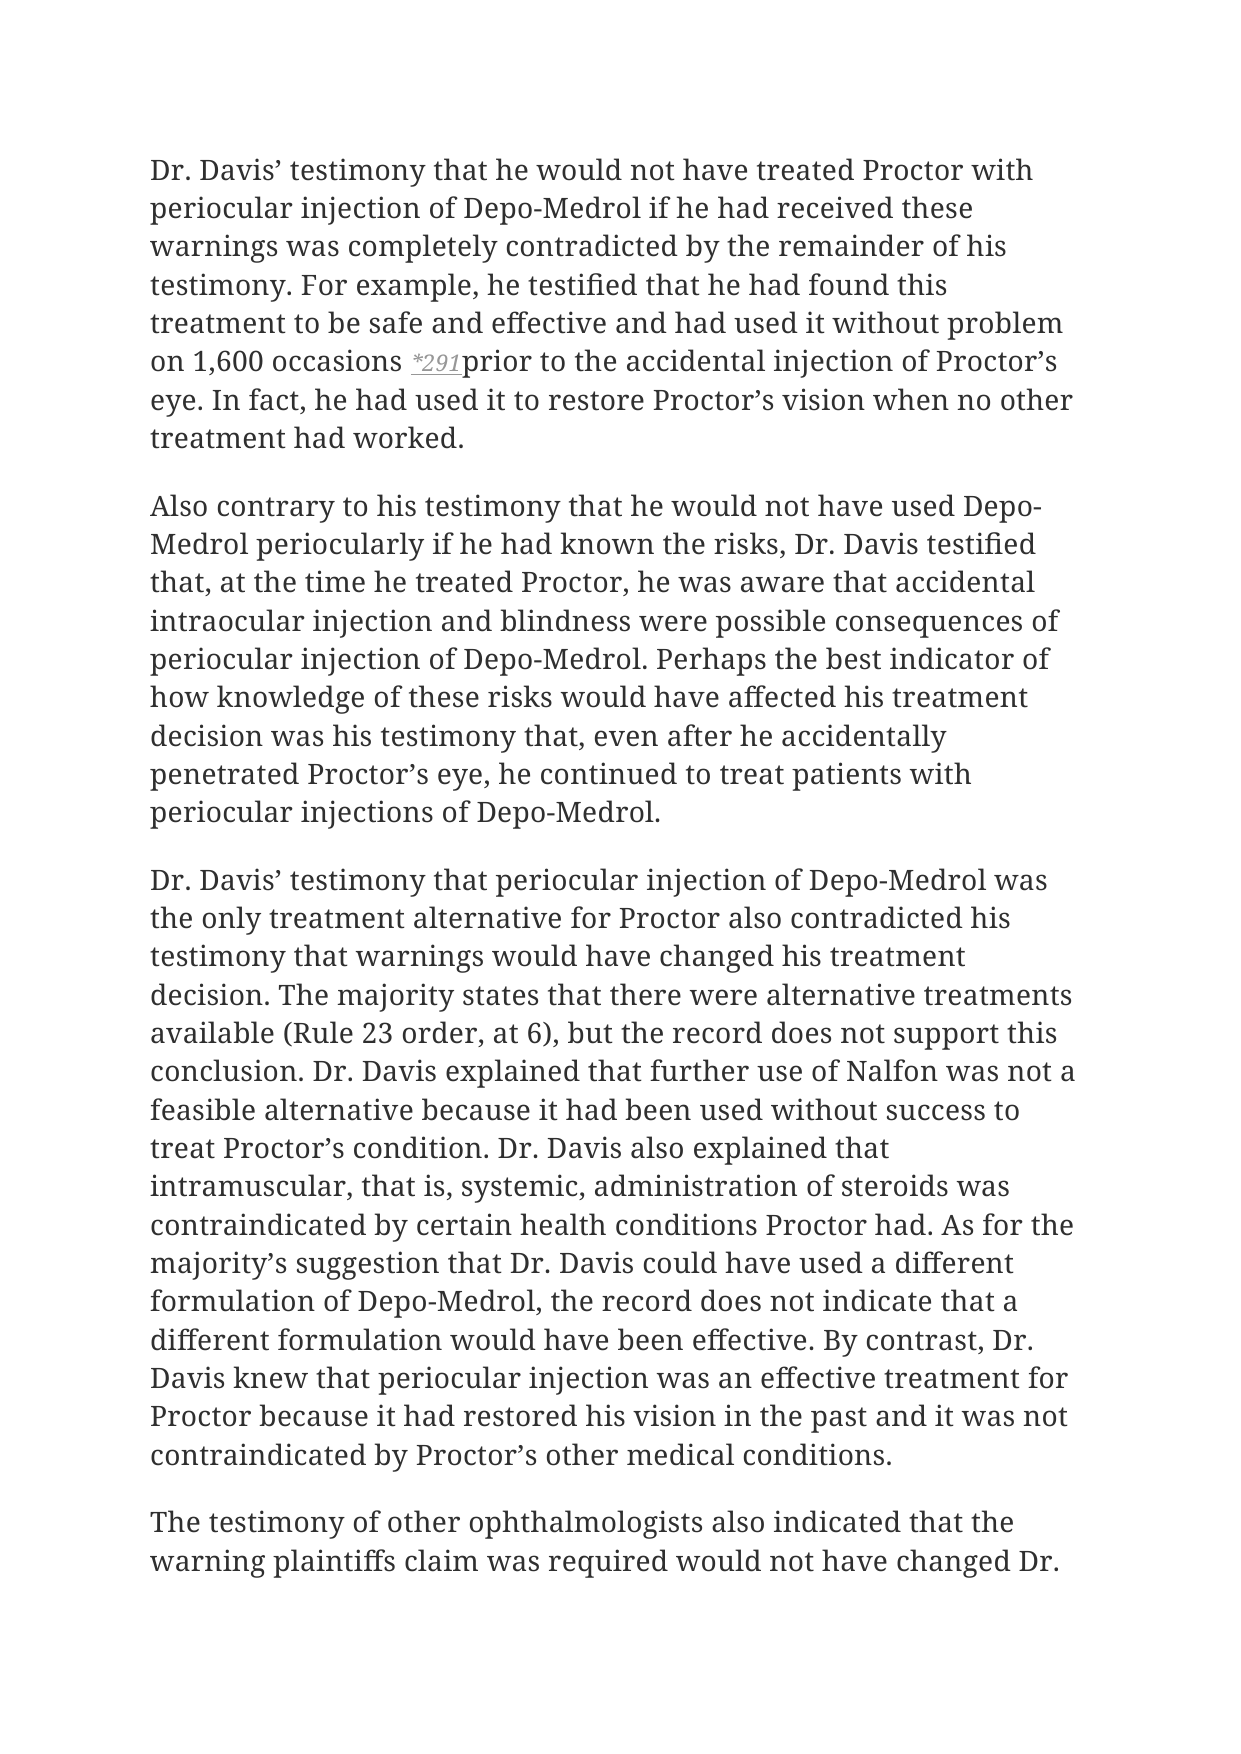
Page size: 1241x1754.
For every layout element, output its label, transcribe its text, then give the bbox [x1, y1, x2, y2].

text Also contrary to his testimony that he would not have used Depo-Medrol periocularly if he had known the risks, Dr. Davis testified that, at the time he treated Proctor, he was aware that accidental intraocular injection and blindness were possible consequences of periocular injection of Depo-Medrol. Perhaps the best indicator of how knowledge of these risks would have affected his treatment decision was his testimony that, even after he accidentally penetrated Proctor’s eye, he continued to treat patients with periocular injections of Depo-Medrol. [150, 486, 1090, 831]
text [150, 1502, 1090, 1579]
text Dr. Davis’ testimony that periocular injection of Depo-Medrol was the only treatment alternative for Proctor also contradicted his testimony that warnings would have changed his treatment decision. The majority states that there were alternative treatments available (Rule 23 order, at 6), but the record does not support this conclusion. Dr. Davis explained that further use of Nalfon was not a feasible alternative because it had been used without success to treat Proctor’s condition. Dr. Davis also explained that intramuscular, that is, systemic, administration of steroids was contraindicated by certain health conditions Proctor had. As for the majority’s suggestion that Dr. Davis could have used a different formulation of Depo-Medrol, the record does not indicate that a different formulation would have been effective. By contrast, Dr. Davis knew that periocular injection was an effective treatment for Proctor because it had restored his vision in the past and it was not contraindicated by Proctor’s other medical conditions. [150, 860, 1090, 1473]
text Dr. Davis’ testimony that he would not have treated Proctor with periocular injection of Depo-Medrol if he had received these warnings was completely contradicted by the remainder of his testimony. For example, he testified that he had found this treatment to be safe and effective and had used it without problem on 1,600 occasions *291prior to the accidental injection of Proctor’s eye. In fact, he had used it to restore Proctor’s vision when no other treatment had worked. [150, 150, 1090, 457]
